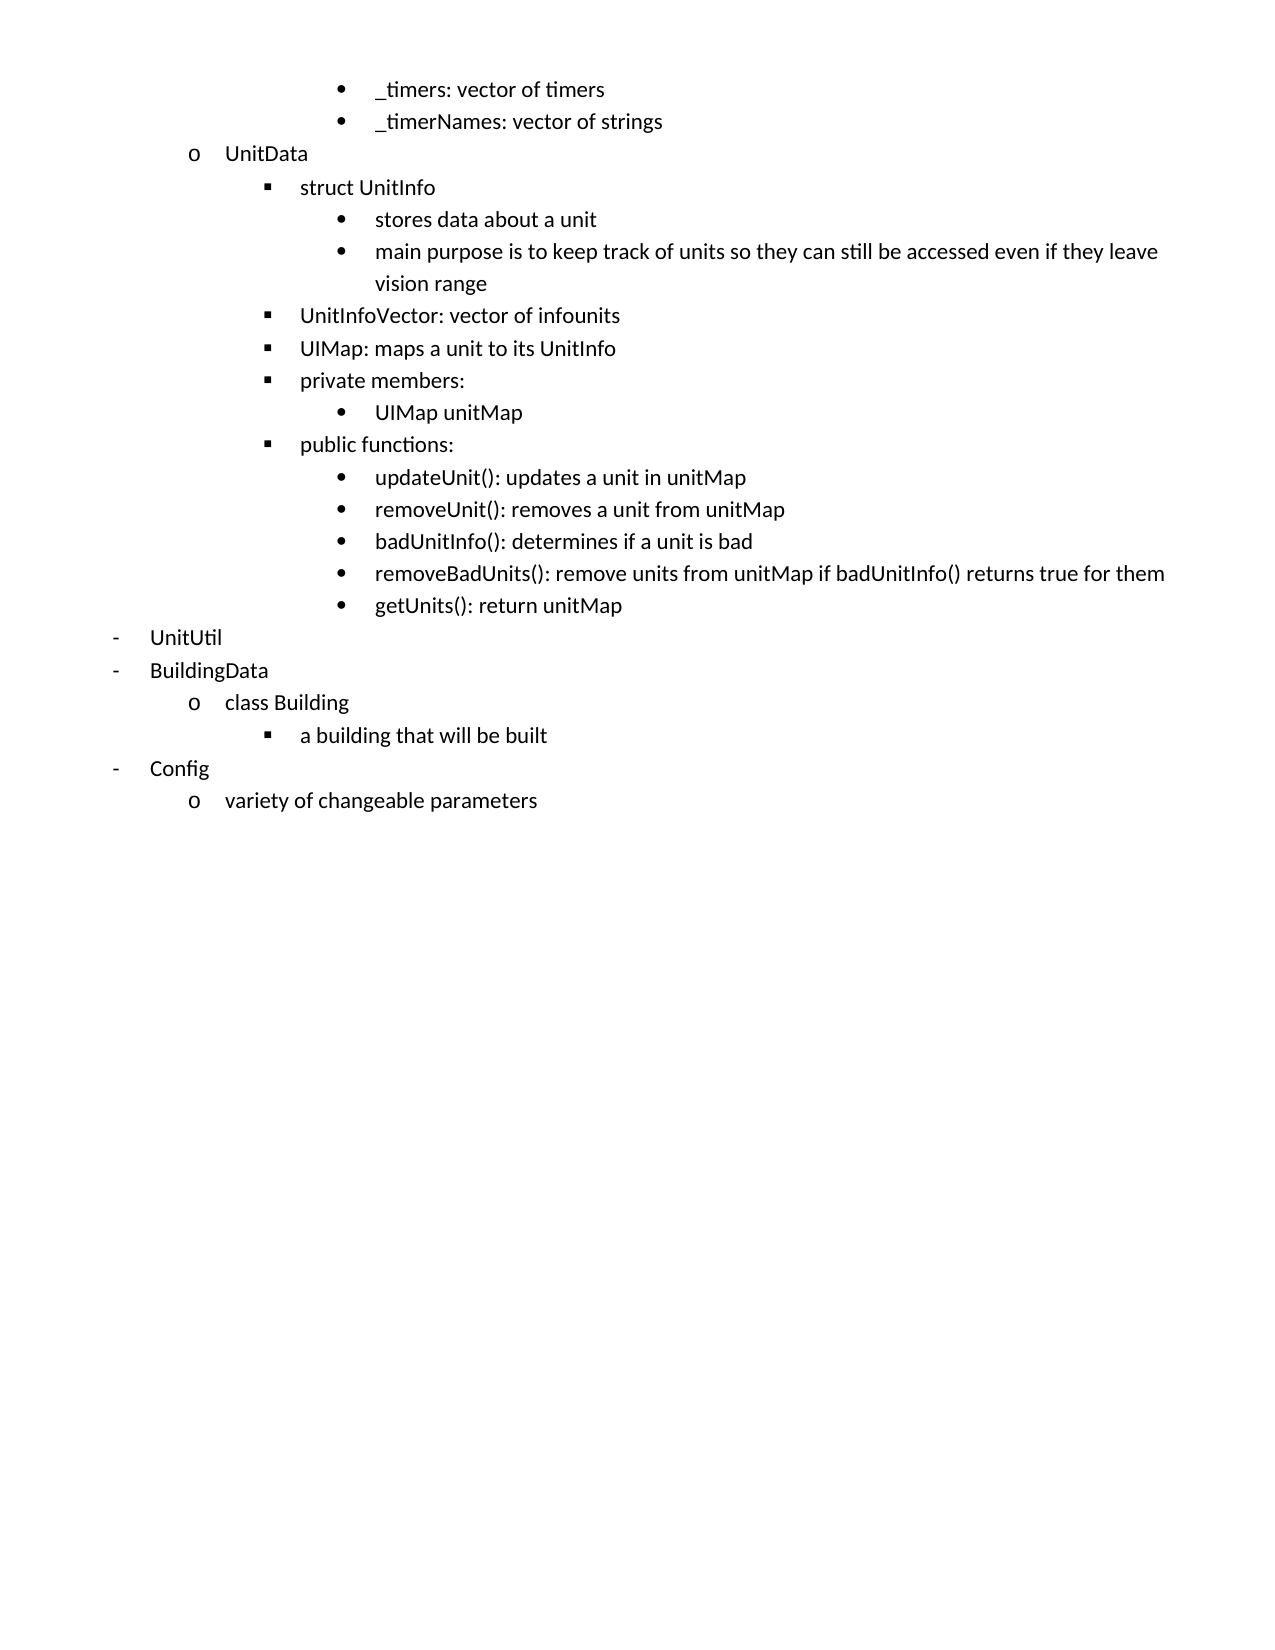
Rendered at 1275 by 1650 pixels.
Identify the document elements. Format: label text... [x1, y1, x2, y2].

list public functions: [262, 430, 1200, 458]
list UIMap unitMap [337, 398, 1200, 426]
list UnitUtil [112, 623, 1200, 652]
list Config [112, 754, 1200, 782]
list stores data about a unit [337, 205, 1200, 233]
list removeBadUnits(): remove units from unitMap if badUnitInfo() returns true for them [337, 559, 1200, 587]
list main purpose is to keep track of units so they can still be accessed even if they leave vision range [337, 237, 1200, 297]
list UnitInfoVector: vector of infounits [262, 302, 1200, 330]
list badUnitInfo(): determines if a unit is bad [337, 527, 1200, 555]
list UnitData [187, 139, 1200, 168]
list class Building [187, 688, 1200, 717]
list struct UnitInfo [262, 173, 1200, 201]
list private members: [262, 366, 1200, 394]
list removeUnit(): removes a unit from unitMap [337, 495, 1200, 523]
list variety of changeable parameters [187, 786, 1200, 815]
list UIMap: maps a unit to its UnitInfo [262, 334, 1200, 362]
list _timerNames: vector of strings [337, 107, 1200, 135]
list BuildingData [112, 656, 1200, 684]
list a building that will be built [262, 721, 1200, 749]
list _timers: vector of timers [337, 75, 1200, 103]
list updateUnit(): updates a unit in unitMap [337, 463, 1200, 491]
list getUnits(): return unitMap [337, 591, 1200, 619]
